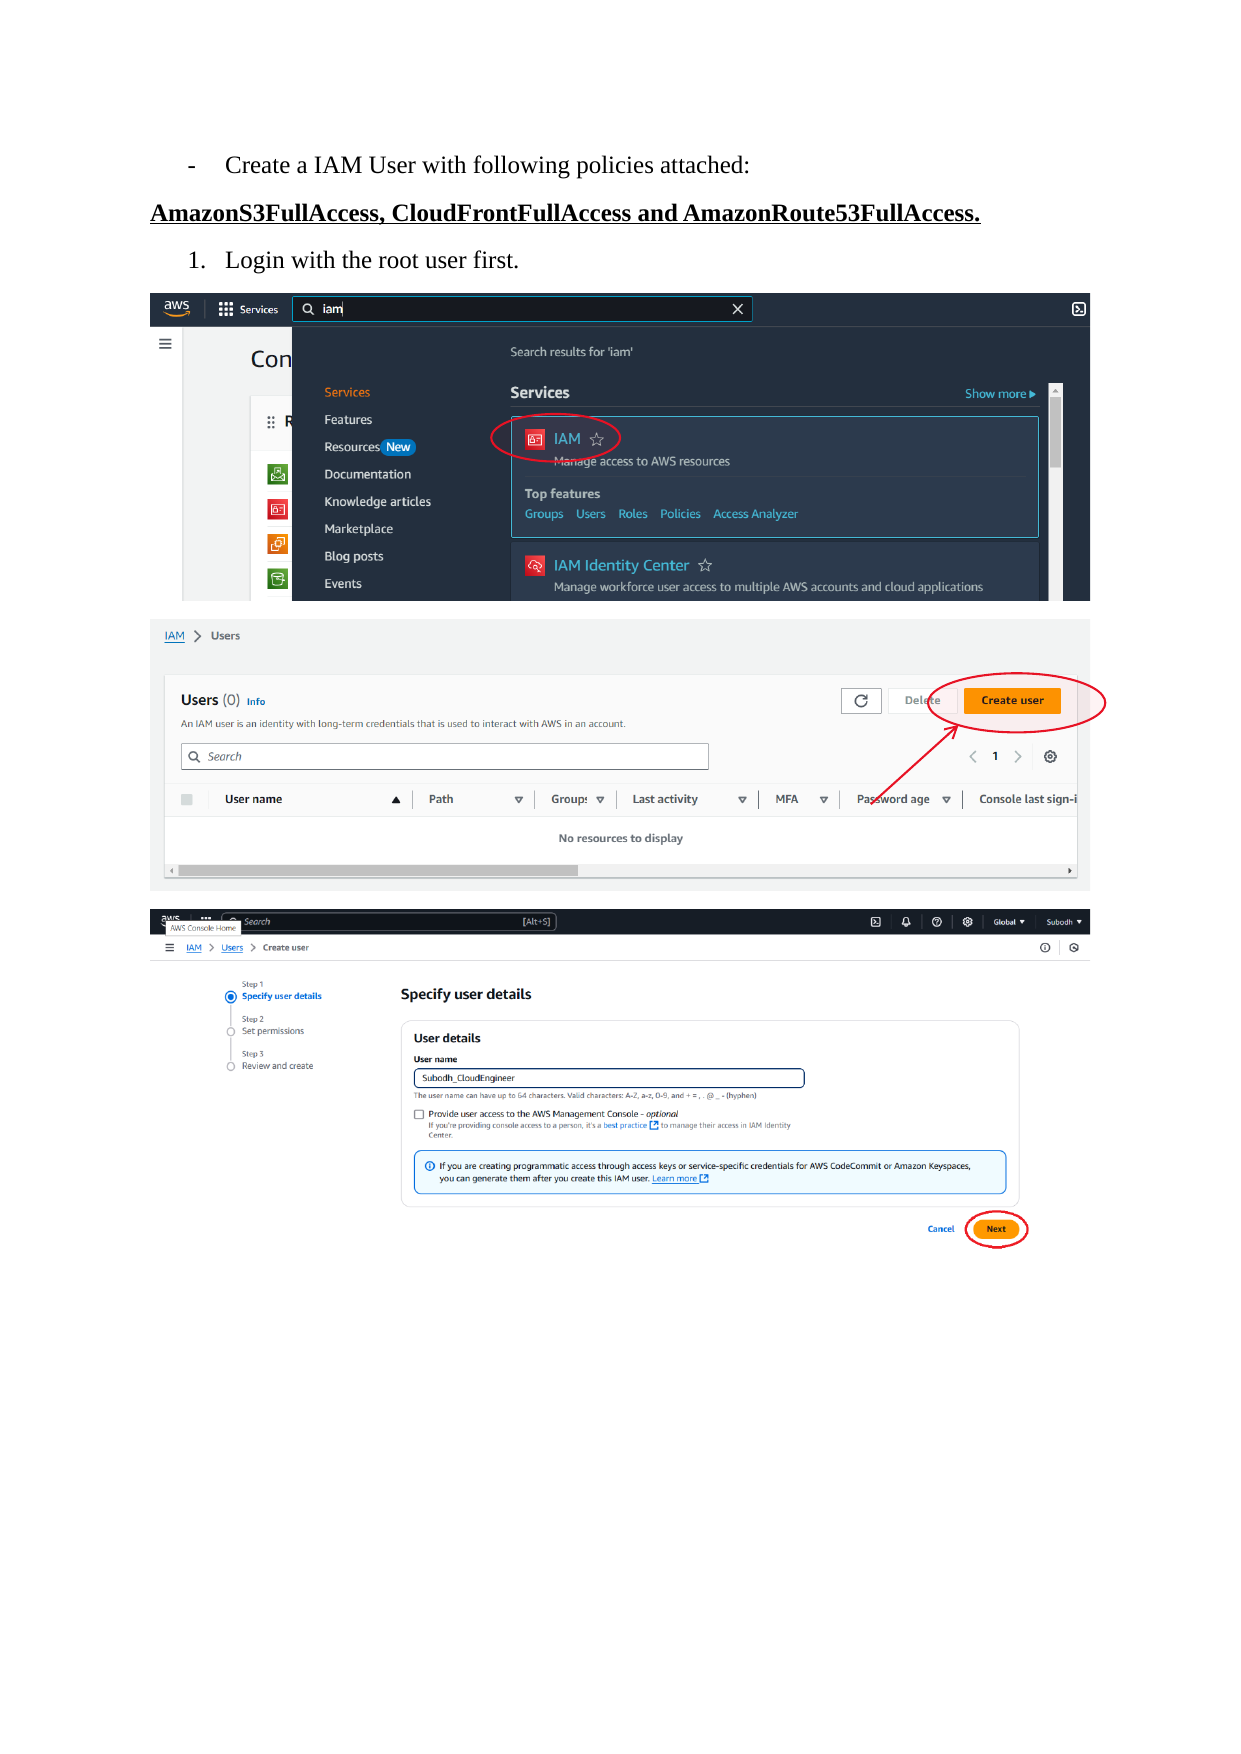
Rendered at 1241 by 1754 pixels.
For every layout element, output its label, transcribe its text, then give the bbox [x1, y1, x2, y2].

picture [150, 619, 1091, 891]
picture [150, 293, 1091, 601]
list Create a IAM User with following policies attached: [187, 150, 1090, 179]
list Login with the root user first. [187, 245, 1090, 274]
picture [930, 675, 1091, 731]
text AmazonS3FullAccess, CloudFrontFullAccess and AmazonRoute53FullAccess. [150, 198, 1090, 226]
picture [150, 909, 1091, 1264]
